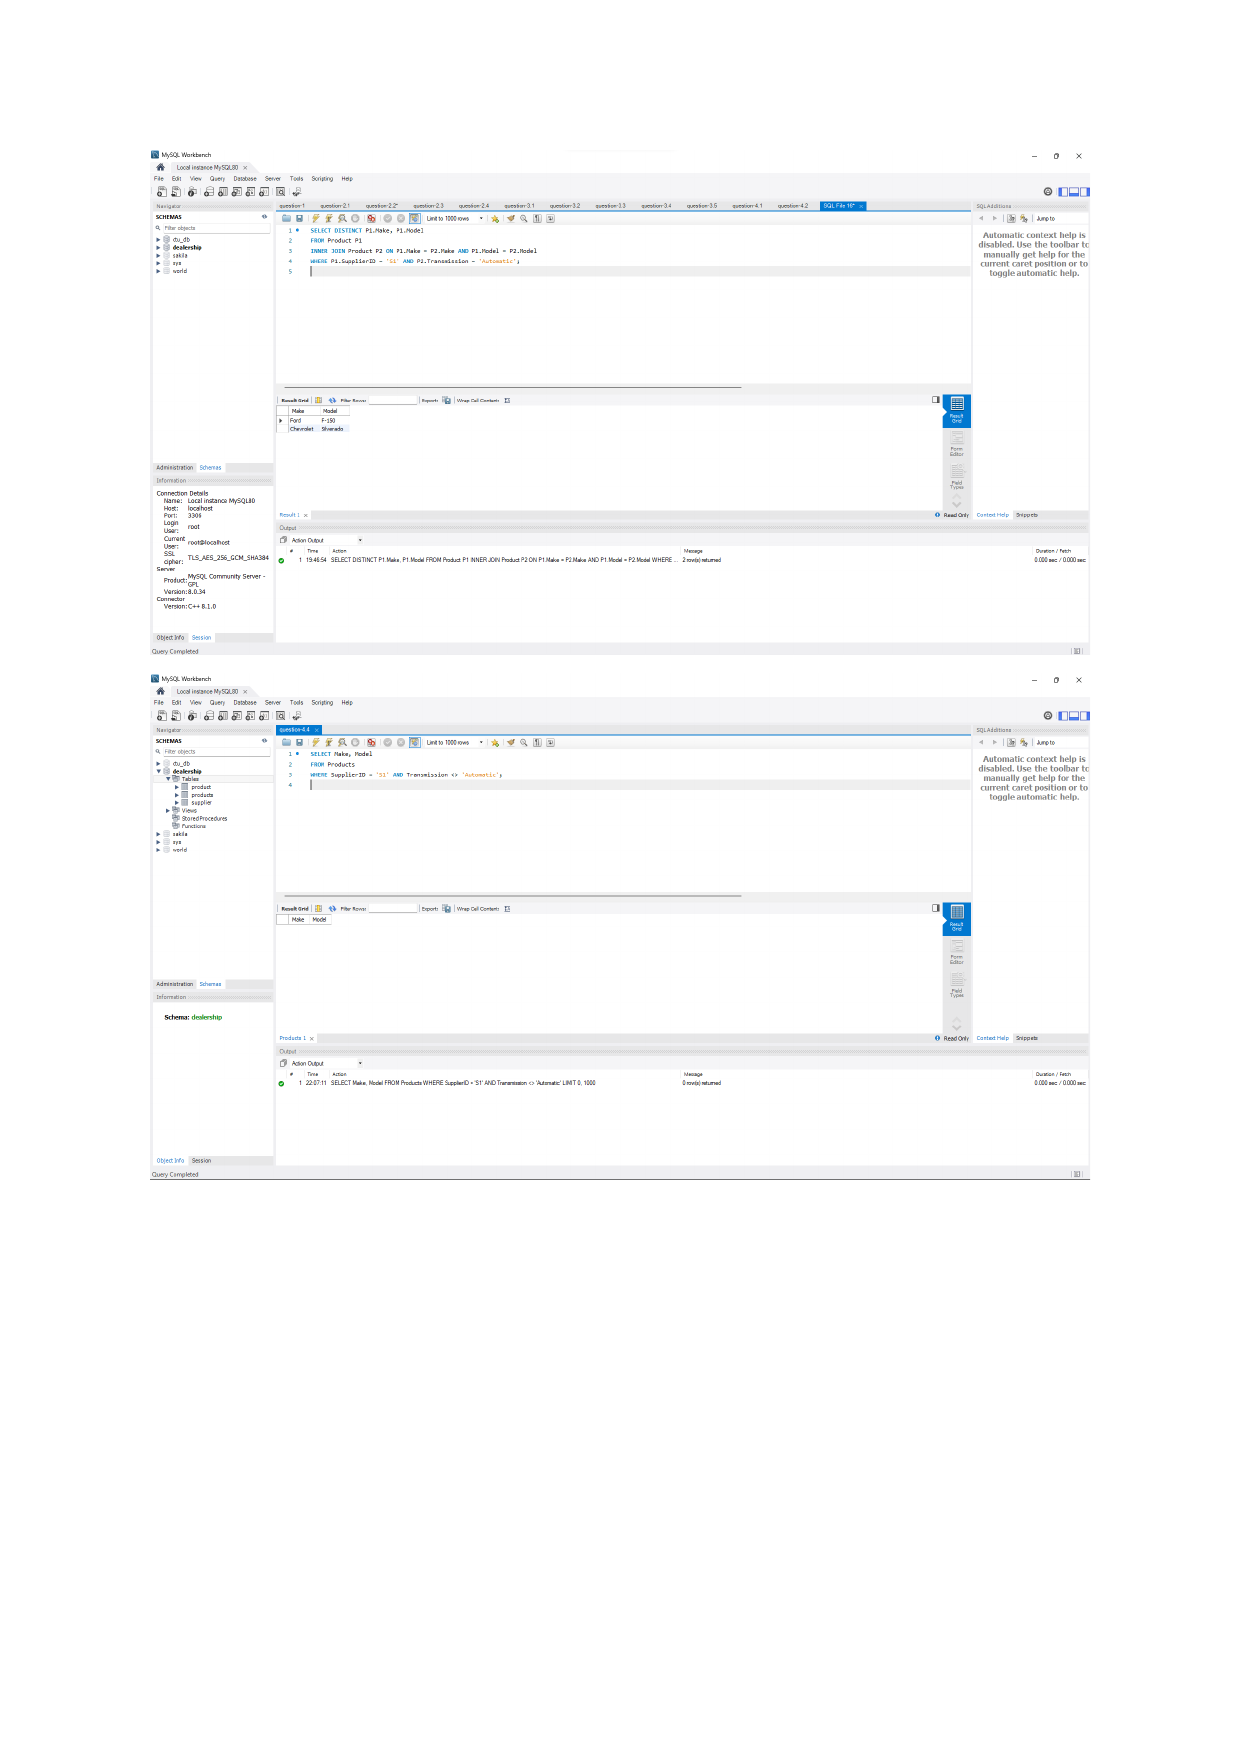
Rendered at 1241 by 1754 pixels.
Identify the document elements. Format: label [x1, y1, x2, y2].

picture [150, 673, 1091, 1180]
picture [150, 150, 1091, 655]
